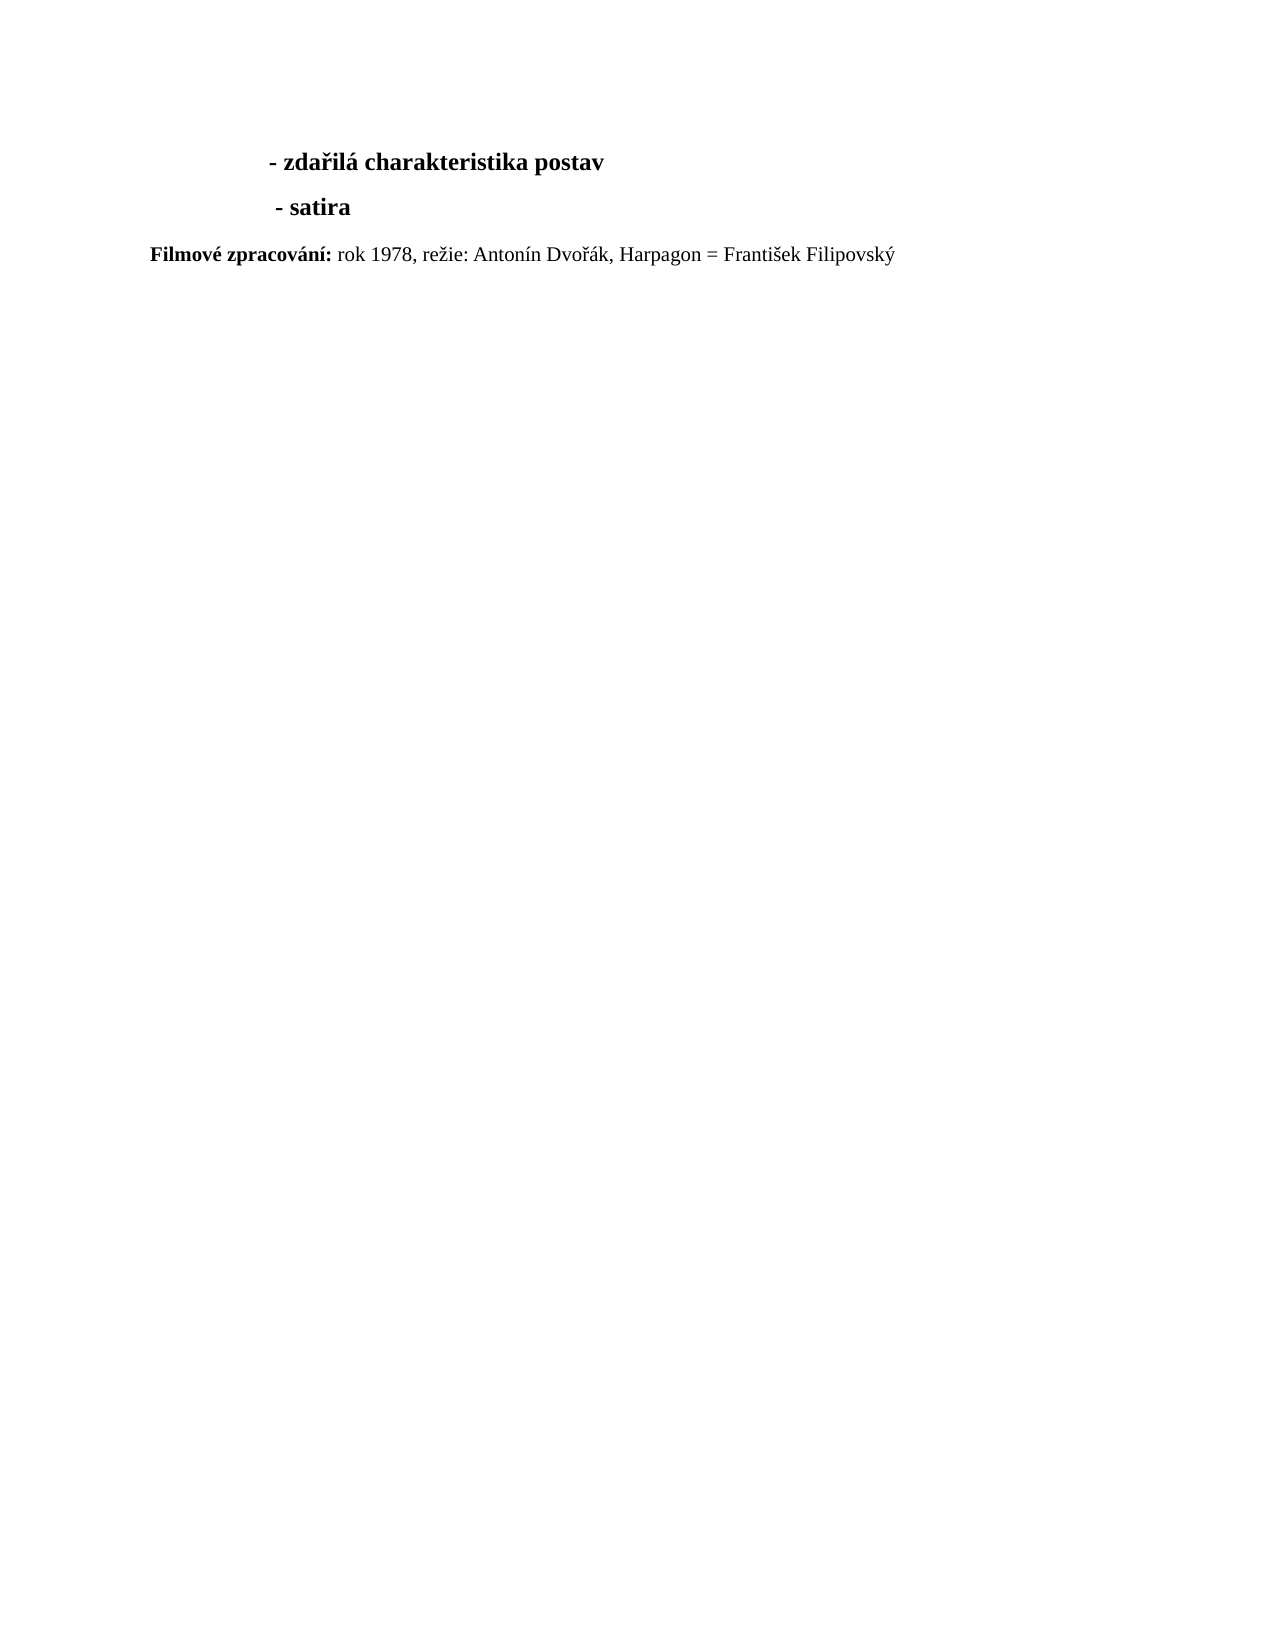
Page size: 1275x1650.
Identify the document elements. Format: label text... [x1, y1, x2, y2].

text Filmové zpracování: rok 1978, režie: Antonín Dvořák, Harpagon = František Filipovský [150, 242, 1125, 267]
text - zdařilá charakteristika postav [150, 150, 1125, 175]
text - satira [150, 196, 1125, 221]
